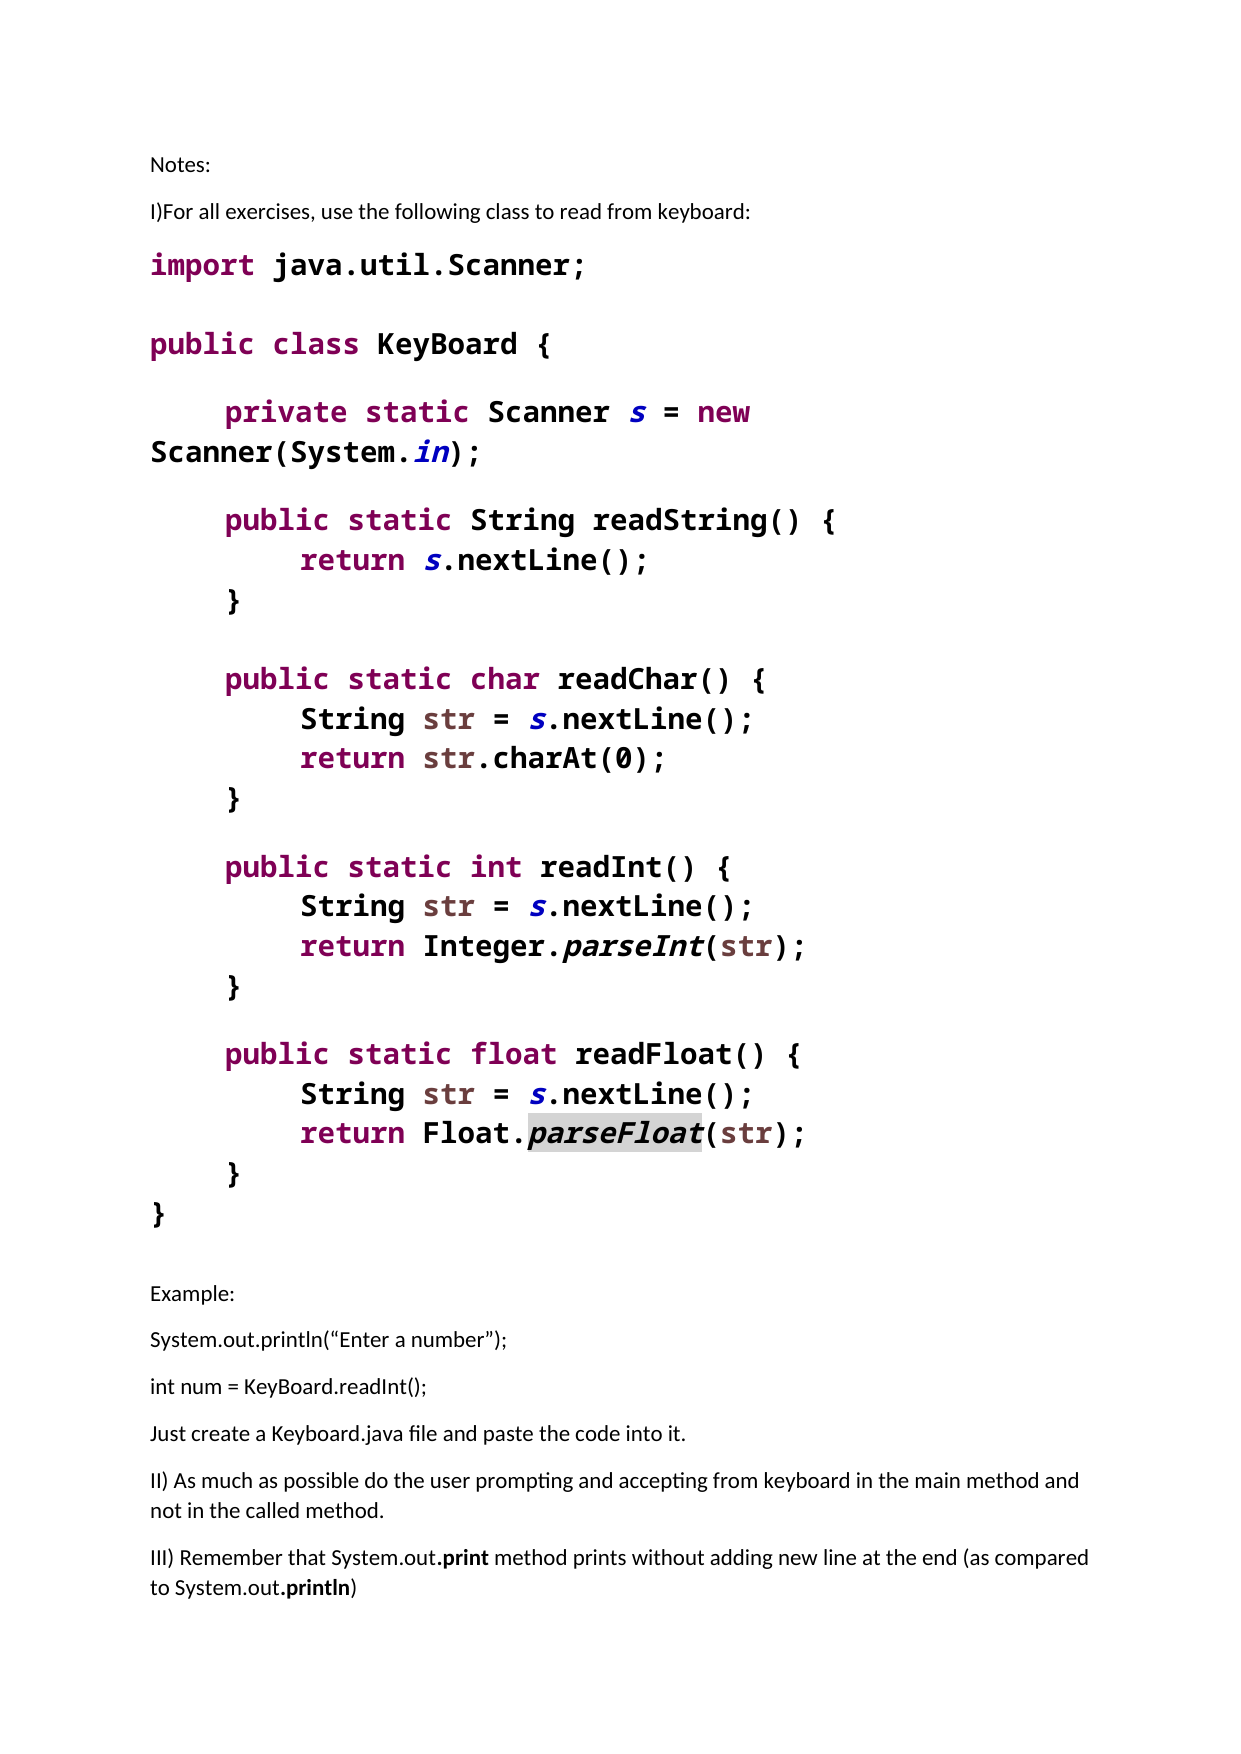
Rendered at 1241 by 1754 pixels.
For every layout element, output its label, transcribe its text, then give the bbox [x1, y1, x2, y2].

text String str = s.nextLine(); [150, 886, 1090, 925]
text String str = s.nextLine(); [150, 1073, 1090, 1113]
text III) Remember that System.out.print method prints without adding new line at the end (as compared to System.out.println) [150, 1543, 1090, 1602]
text I)For all exercises, use the following class to read from keyboard: [150, 197, 1090, 225]
text import java.util.Scanner; [150, 244, 1090, 283]
text } [150, 579, 1090, 619]
text String str = s.nextLine(); [150, 698, 1090, 738]
text public static int readInt() { [150, 846, 1090, 886]
text private static Scanner s = new Scanner(System.in); [150, 392, 1090, 471]
text int num = KeyBoard.readInt(); [150, 1372, 1090, 1401]
text Just create a Keyboard.java file and paste the code into it. [150, 1419, 1090, 1447]
text } [150, 777, 1090, 817]
text } [150, 1152, 1090, 1192]
text Example: [150, 1279, 1090, 1307]
text return Integer.parseInt(str); [150, 925, 1090, 965]
text public static char readChar() { [150, 658, 1090, 698]
text return Float.parseFloat(str); [150, 1113, 528, 1152]
text public static float readFloat() { [150, 1033, 1090, 1073]
text return Float.parseFloat(str); [702, 1113, 1090, 1152]
text public class KeyBoard { [150, 323, 1090, 363]
text return s.nextLine(); [150, 539, 1090, 579]
text return str.charAt(0); [150, 738, 1090, 777]
text Notes: [150, 150, 1090, 178]
text public static String readString() { [150, 500, 1090, 539]
text } [150, 965, 1090, 1005]
text } [150, 1192, 1090, 1232]
text System.out.println(“Enter a number”); [150, 1326, 1090, 1354]
text II) As much as possible do the user prompting and accepting from keyboard in the main method and not in the called method. [150, 1466, 1090, 1524]
